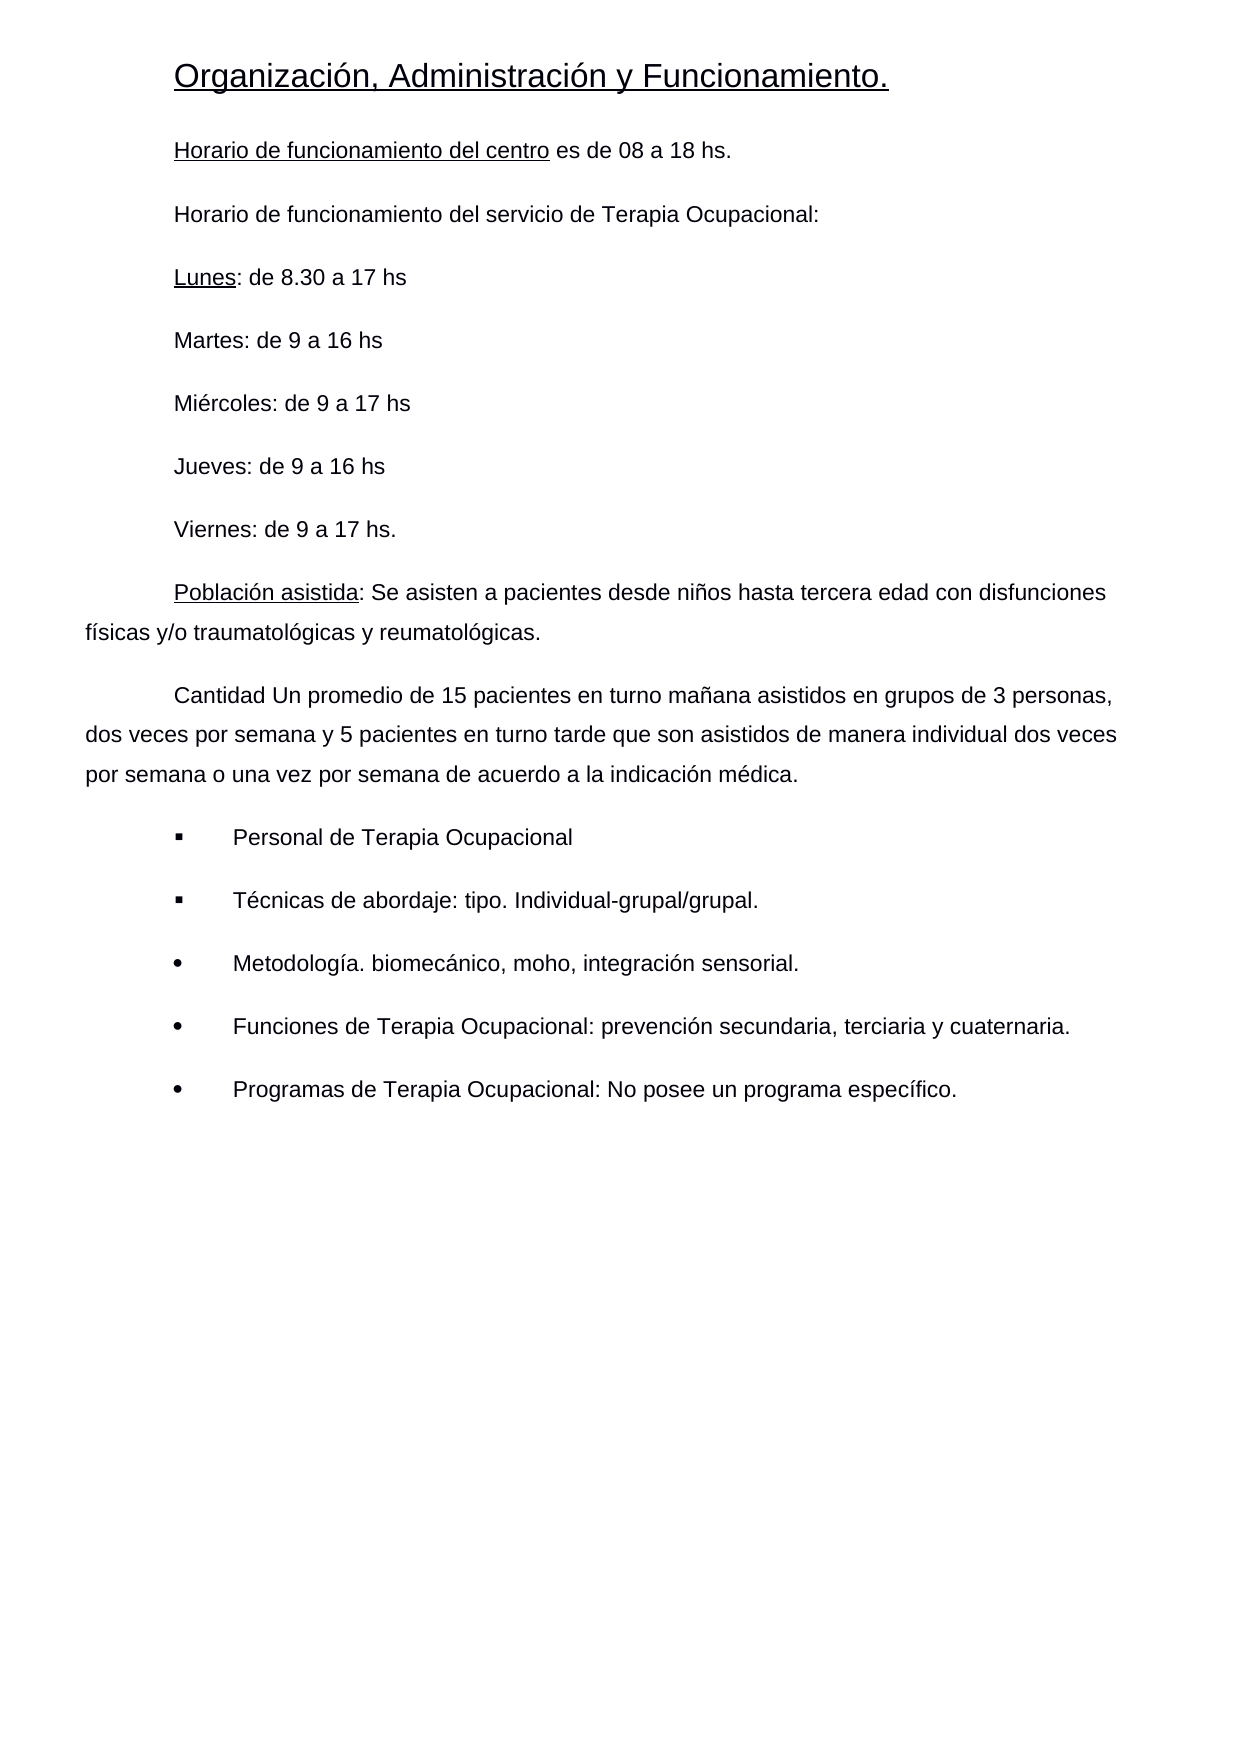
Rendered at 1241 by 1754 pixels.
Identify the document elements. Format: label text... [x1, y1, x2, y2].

text Población asistida: Se asisten a pacientes desde niños hasta tercera edad con disfunciones físicas y/o traumatológicas y reumatológicas. [85, 579, 1149, 645]
text Martes: de 9 a 16 hs [85, 327, 1149, 353]
list Programas de Terapia Ocupacional: No posee un programa específico. [85, 1076, 1149, 1103]
list Personal de Terapia Ocupacional [85, 824, 1149, 850]
list Metodología. biomecánico, moho, integración sensorial. [85, 950, 1149, 977]
text Viernes: de 9 a 17 hs. [85, 516, 1149, 542]
text Miércoles: de 9 a 17 hs [85, 390, 1149, 416]
text Lunes: de 8.30 a 17 hs [85, 264, 1149, 290]
list Funciones de Terapia Ocupacional: prevención secundaria, terciaria y cuaternaria. [85, 1013, 1149, 1040]
text Organización, Administración y Funcionamiento. [85, 56, 1149, 94]
list Técnicas de abordaje: tipo. Individual-grupal/grupal. [85, 887, 1149, 913]
text Jueves: de 9 a 16 hs [85, 453, 1149, 479]
text Horario de funcionamiento del centro es de 08 a 18 hs. [85, 137, 1149, 164]
text Cantidad Un promedio de 15 pacientes en turno mañana asistidos en grupos de 3 personas, dos veces por semana y 5 pacientes en turno tarde que son asistidos de manera individual dos veces por semana o una vez por semana de acuerdo a la indicación médica. [85, 682, 1149, 787]
text Horario de funcionamiento del servicio de Terapia Ocupacional: [85, 201, 1149, 227]
